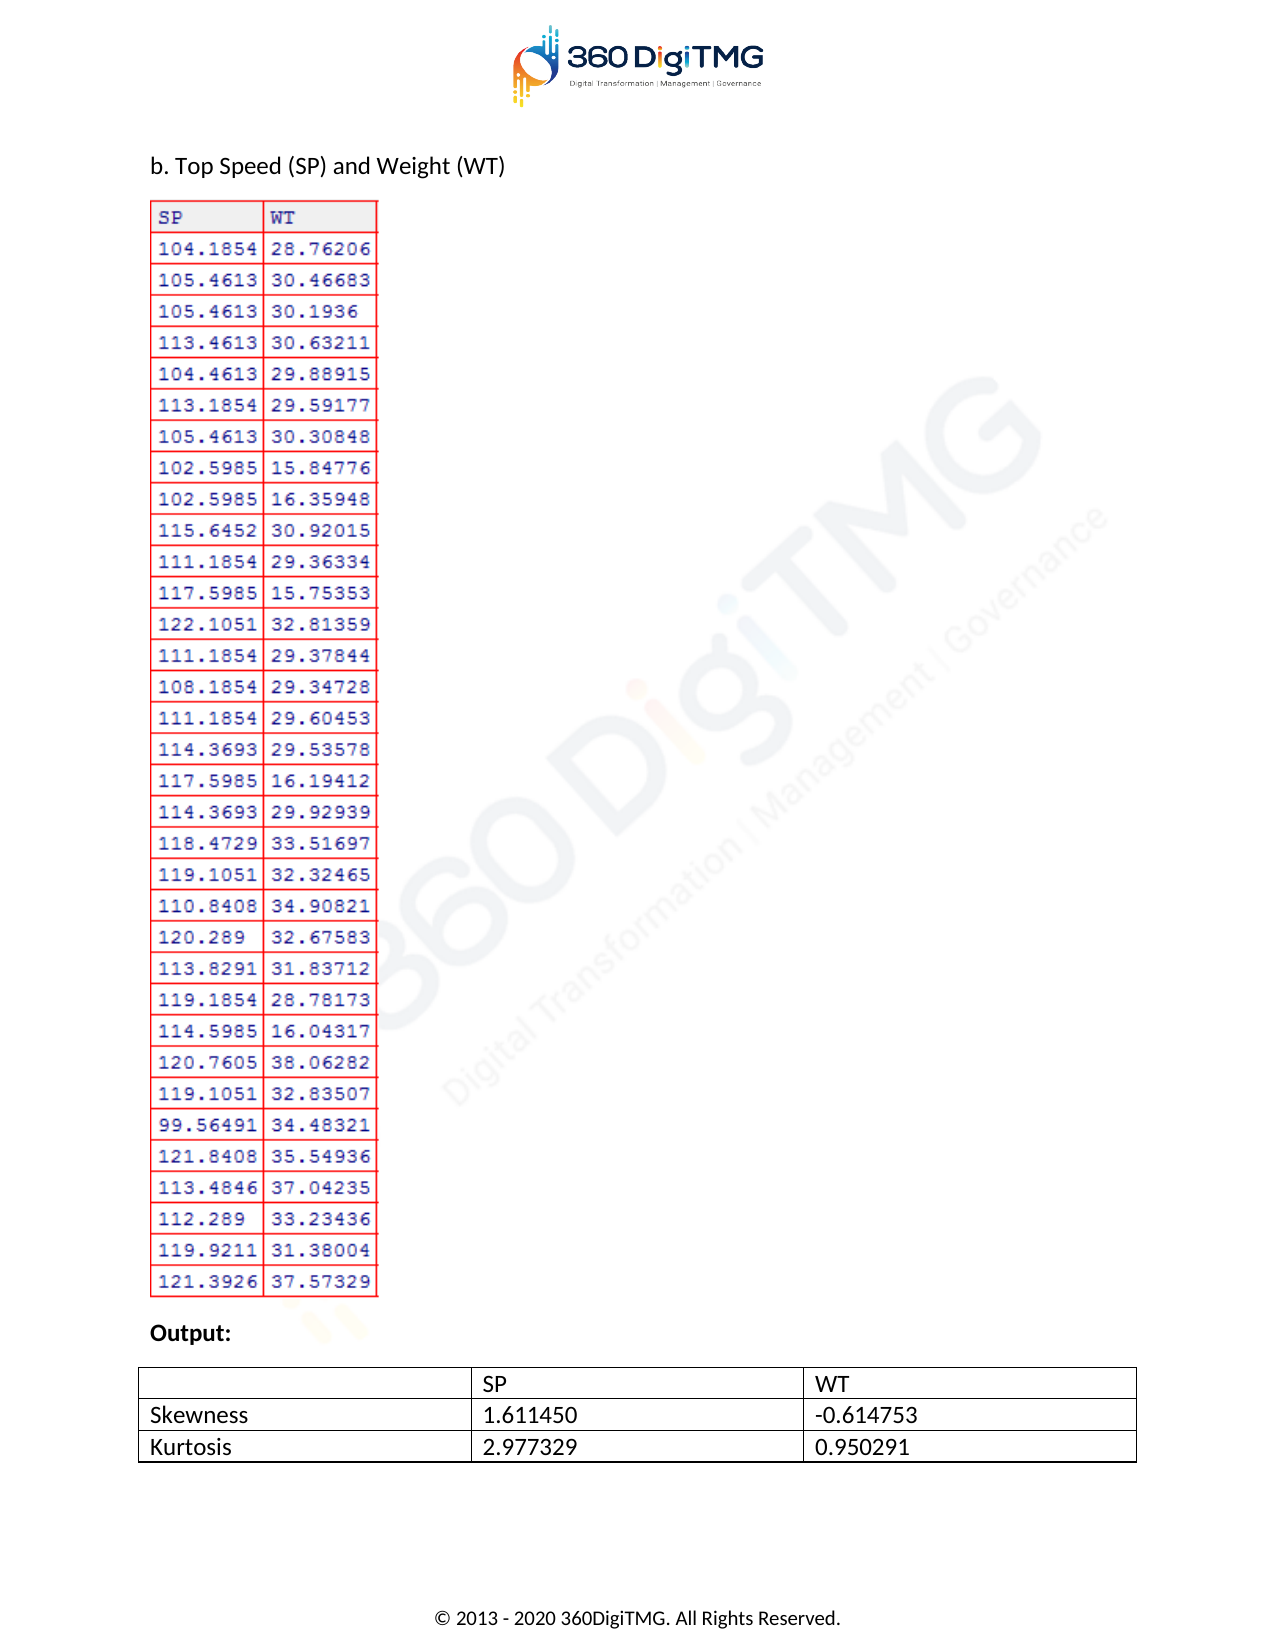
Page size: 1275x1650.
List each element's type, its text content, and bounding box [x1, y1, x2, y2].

table_cell Kurtosis [139, 1431, 471, 1461]
table_cell 2.977329 [472, 1431, 803, 1461]
text Output: [150, 1317, 1125, 1348]
table_cell -0.614753 [804, 1399, 1136, 1430]
table_header [139, 1368, 471, 1398]
table_header SP [472, 1368, 803, 1398]
text b. Top Speed (SP) and Weight (WT) [150, 150, 1125, 181]
picture [54, 199, 1221, 1366]
table_cell Skewness [139, 1399, 471, 1430]
table_header WT [804, 1368, 1136, 1398]
picture [492, 7, 784, 126]
table_cell 0.950291 [804, 1431, 1136, 1461]
table_cell 1.611450 [472, 1399, 803, 1430]
